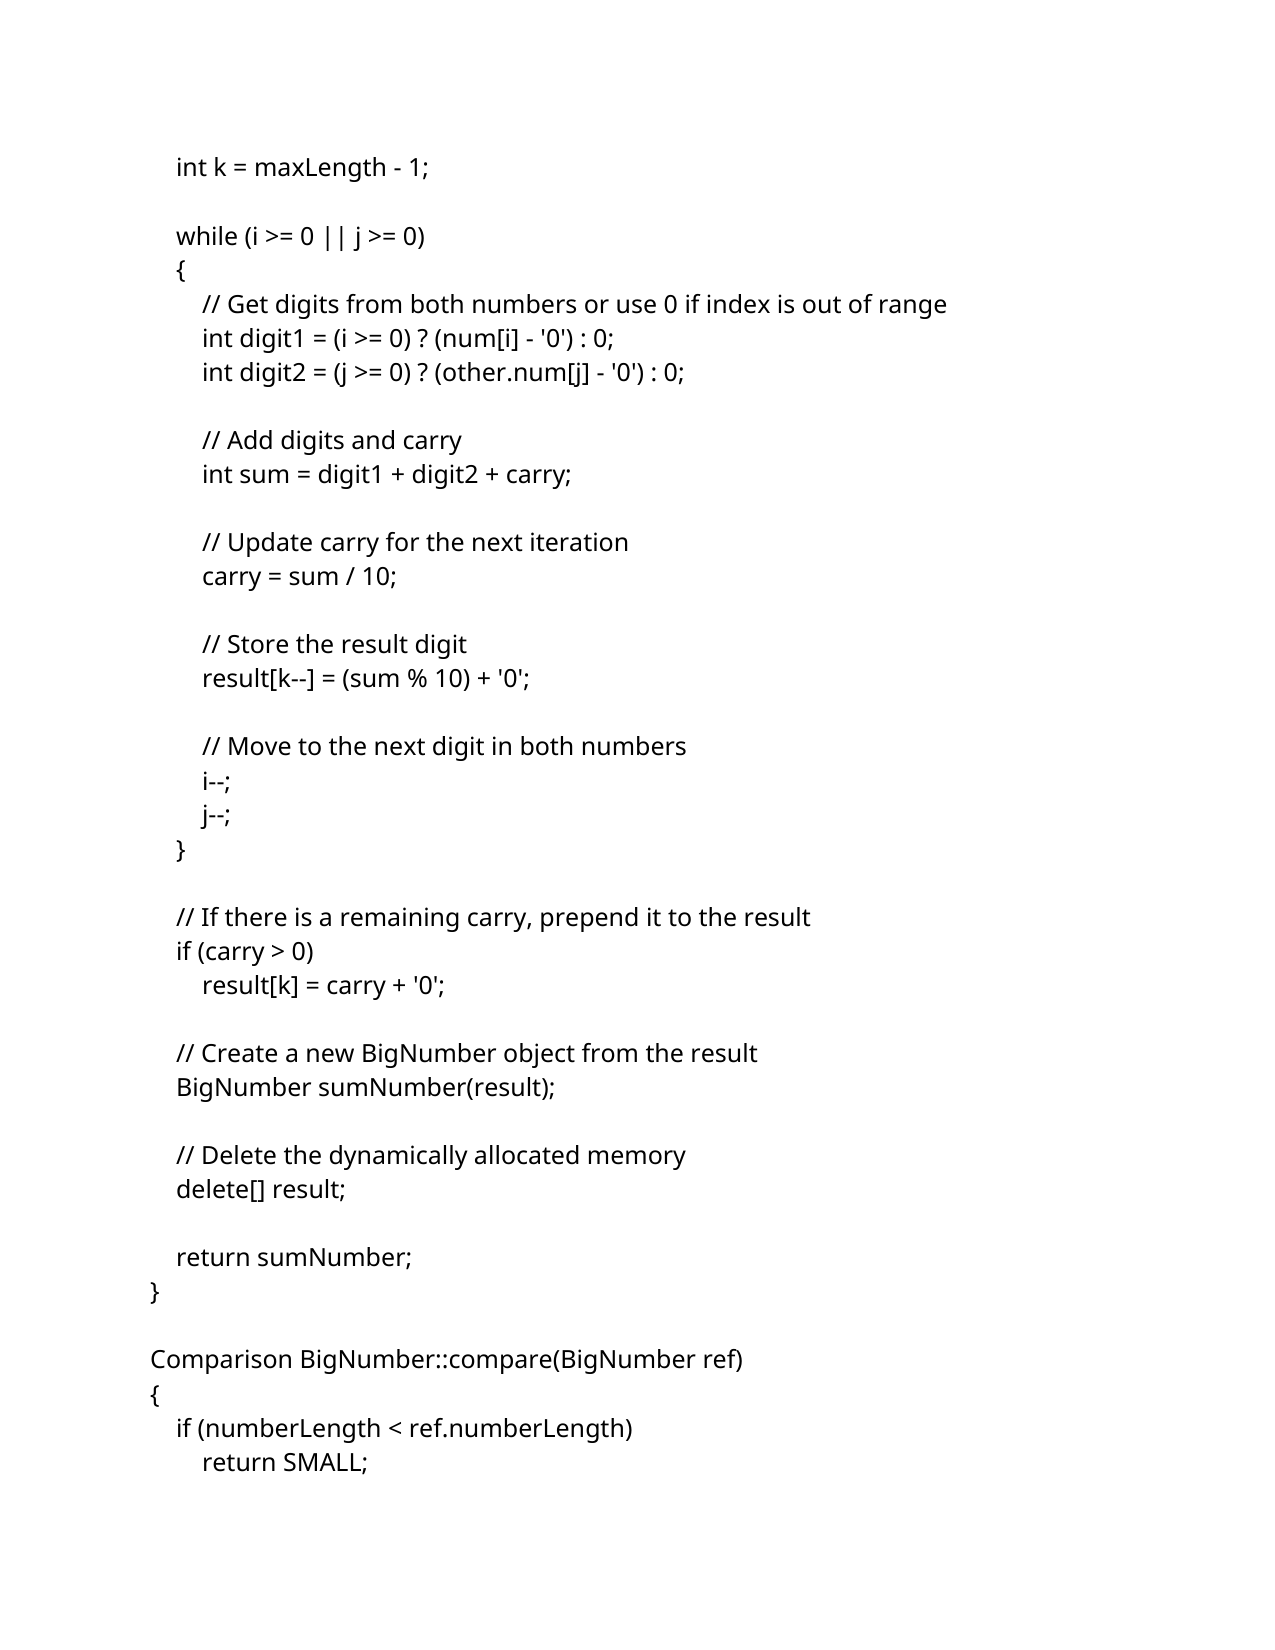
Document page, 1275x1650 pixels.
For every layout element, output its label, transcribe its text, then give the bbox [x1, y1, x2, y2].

text if (carry > 0) [150, 933, 1125, 967]
text int digit1 = (i >= 0) ? (num[i] - '0') : 0; [150, 320, 1125, 354]
text BigNumber sumNumber(result); [150, 1070, 1125, 1104]
text return sumNumber; [150, 1240, 1125, 1274]
text result[k] = carry + '0'; [150, 967, 1125, 1002]
text Comparison BigNumber::compare(BigNumber ref) [150, 1342, 1125, 1376]
text // Store the result digit [150, 627, 1125, 661]
text } [150, 1274, 1125, 1308]
text // If there is a remaining carry, prepend it to the result [150, 899, 1125, 933]
text int sum = digit1 + digit2 + carry; [150, 457, 1125, 491]
text int k = maxLength - 1; [150, 150, 1125, 184]
text // Move to the next digit in both numbers [150, 729, 1125, 763]
text result[k--] = (sum % 10) + '0'; [150, 661, 1125, 695]
text // Update carry for the next iteration [150, 525, 1125, 559]
text while (i >= 0 || j >= 0) [150, 218, 1125, 252]
text return SMALL; [150, 1444, 1125, 1478]
text j--; [150, 797, 1125, 831]
text { [150, 252, 1125, 286]
text // Add digits and carry [150, 422, 1125, 457]
text i--; [150, 763, 1125, 797]
text carry = sum / 10; [150, 559, 1125, 593]
text int digit2 = (j >= 0) ? (other.num[j] - '0') : 0; [150, 354, 1125, 388]
text delete[] result; [150, 1172, 1125, 1206]
text // Create a new BigNumber object from the result [150, 1036, 1125, 1070]
text if (numberLength < ref.numberLength) [150, 1410, 1125, 1444]
text // Get digits from both numbers or use 0 if index is out of range [150, 286, 1125, 320]
text { [150, 1376, 1125, 1410]
text } [150, 831, 1125, 865]
text // Delete the dynamically allocated memory [150, 1138, 1125, 1172]
